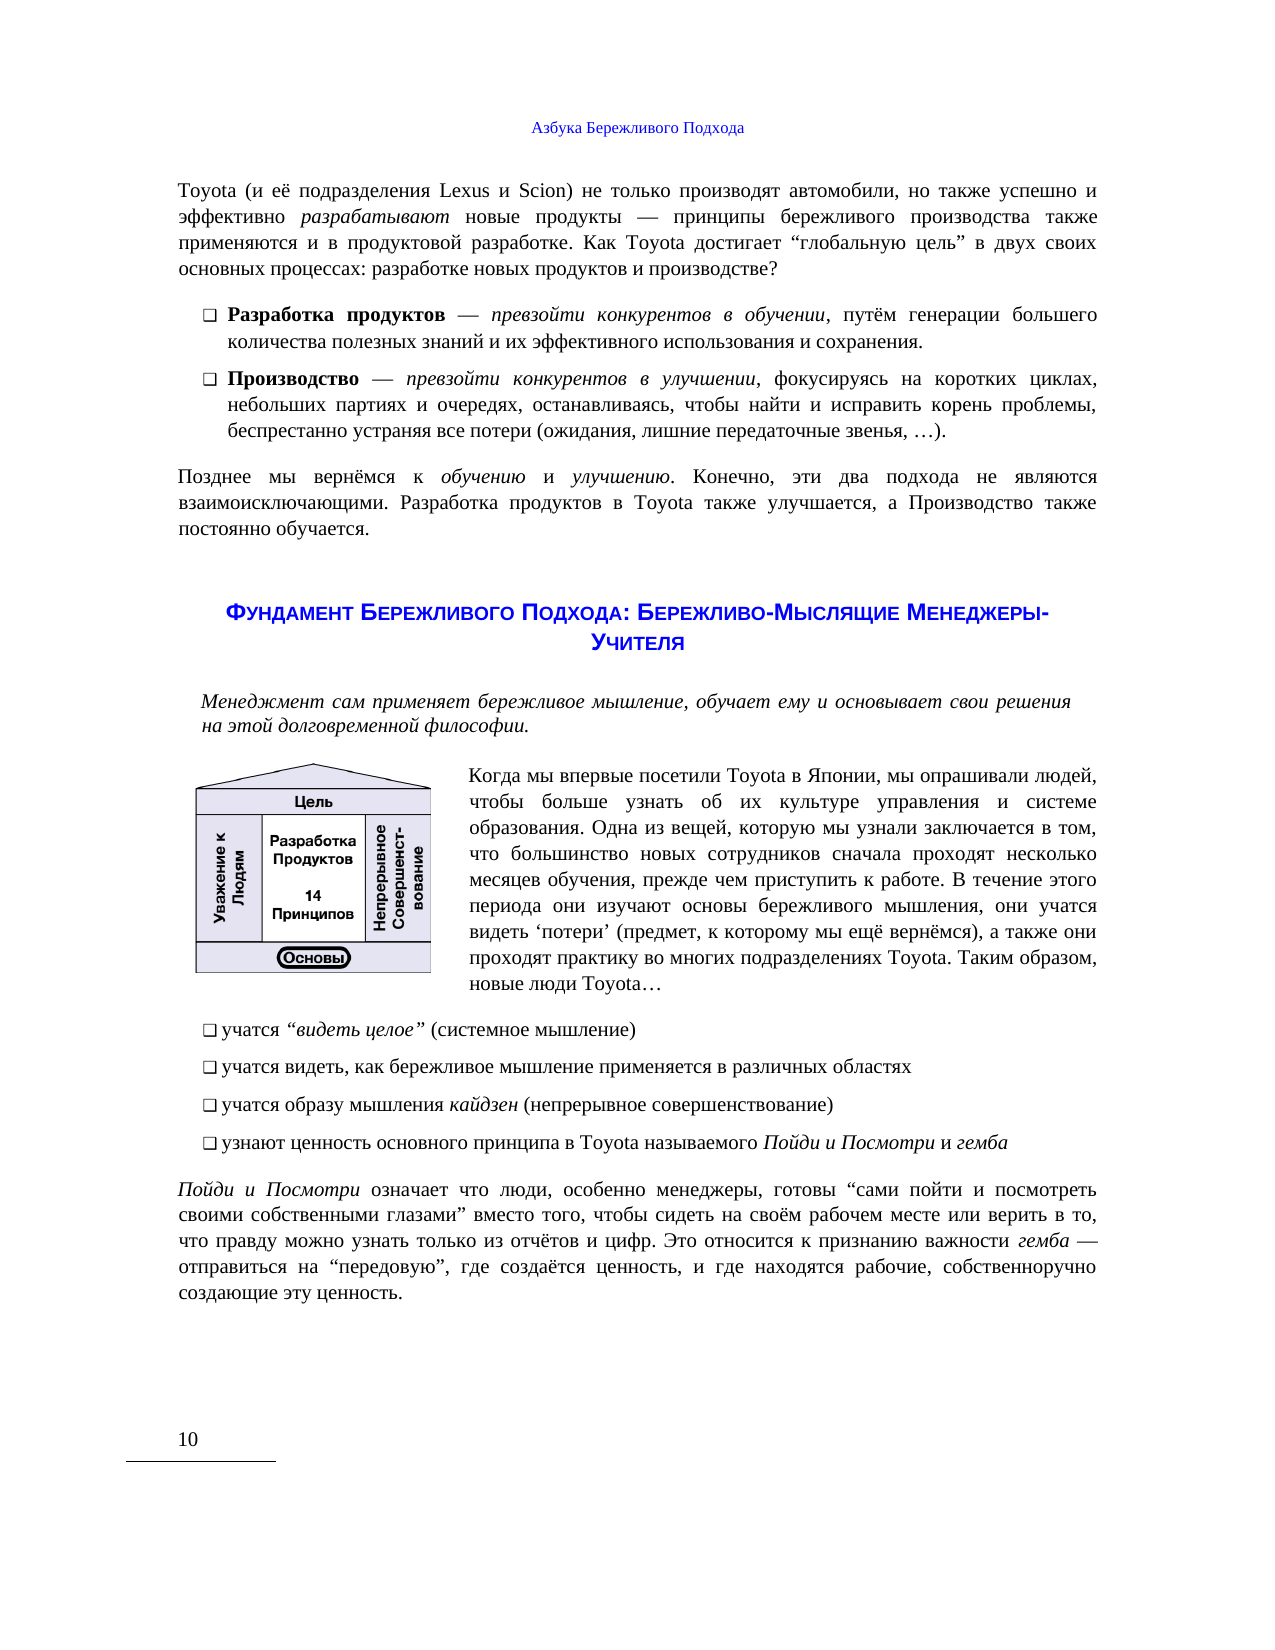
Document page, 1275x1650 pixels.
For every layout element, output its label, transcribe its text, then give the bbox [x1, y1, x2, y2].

text Toyota (и её подразделения Lexus и Scion) не только производят автомобили, но также успешно и эффективно разрабатывают новые продукты — принципы бережливого производства также применяются и в продуктовой разработке. Как Toyota достигает “глобальную цель” в двух своих основных процессах: разработке новых продуктов и производстве? [177, 178, 1098, 280]
text Позднее мы вернёмся к обучению и улучшению. Конечно, эти два подхода не являются взаимоисключающими. Разработка продуктов в Toyota также улучшается, а Производство также постоянно обучается. [177, 464, 1098, 540]
text ❑ учатся видеть, как бережливое мышление применяется в различных областях [202, 1054, 1098, 1079]
subtitle Фундамент Бережливого Подхода: Бережливо-Мыслящие Менеджеры-Учителя [183, 598, 1091, 656]
text ❑ Разработка продуктов — превзойти конкурентов в обучении, путём генерации большего количества полезных знаний и их эффективного использования и сохранения. [202, 302, 1098, 353]
text ❑ учатся образу мышления кайдзен (непрерывное совершенствование) [202, 1092, 1098, 1117]
text ❑ учатся “видеть целое” (системное мышление) [202, 1017, 1098, 1041]
text Пойди и Посмотри означает что люди, особенно менеджеры, готовы “сами пойти и посмотреть своими собственными глазами” вместо того, чтобы сидеть на своём рабочем месте или верить в то, что правду можно узнать только из отчётов и цифр. Это относится к признанию важности гемба — отправиться на “передовую”, где создаётся ценность, и где находятся рабочие, собственноручно создающие эту ценность. [177, 1176, 1098, 1304]
text Когда мы впервые посетили Toyota в Японии, мы опрашивали людей, чтобы больше узнать об их культуре управления и системе образования. Одна из вещей, которую мы узнали заключается в том, что большинство новых сотрудников сначала проходят несколько месяцев обучения, прежде чем приступить к работе. В течение этого периода они изучают основы бережливого мышления, они учатся видеть ‘потери’ (предмет, к которому мы ещё вернёмся), а также они проходят практику во многих подразделениях Toyota. Таким образом, новые люди Toyota… [196, 763, 1098, 995]
text ❑ узнают ценность основного принципа в Toyota называемого Пойди и Посмотри и гемба [202, 1130, 1098, 1154]
text Менеджмент сам применяет бережливое мышление, обучает ему и основывает свои решения на этой долговременной философии. [201, 689, 1074, 737]
text ❑ Производство — превзойти конкурентов в улучшении, фокусируясь на коротких циклах, небольших партиях и очередях, останавливаясь, чтобы найти и исправить корень проблемы, беспрестанно устраняя все потери (ожидания, лишние передаточные звенья, …). [202, 366, 1098, 442]
